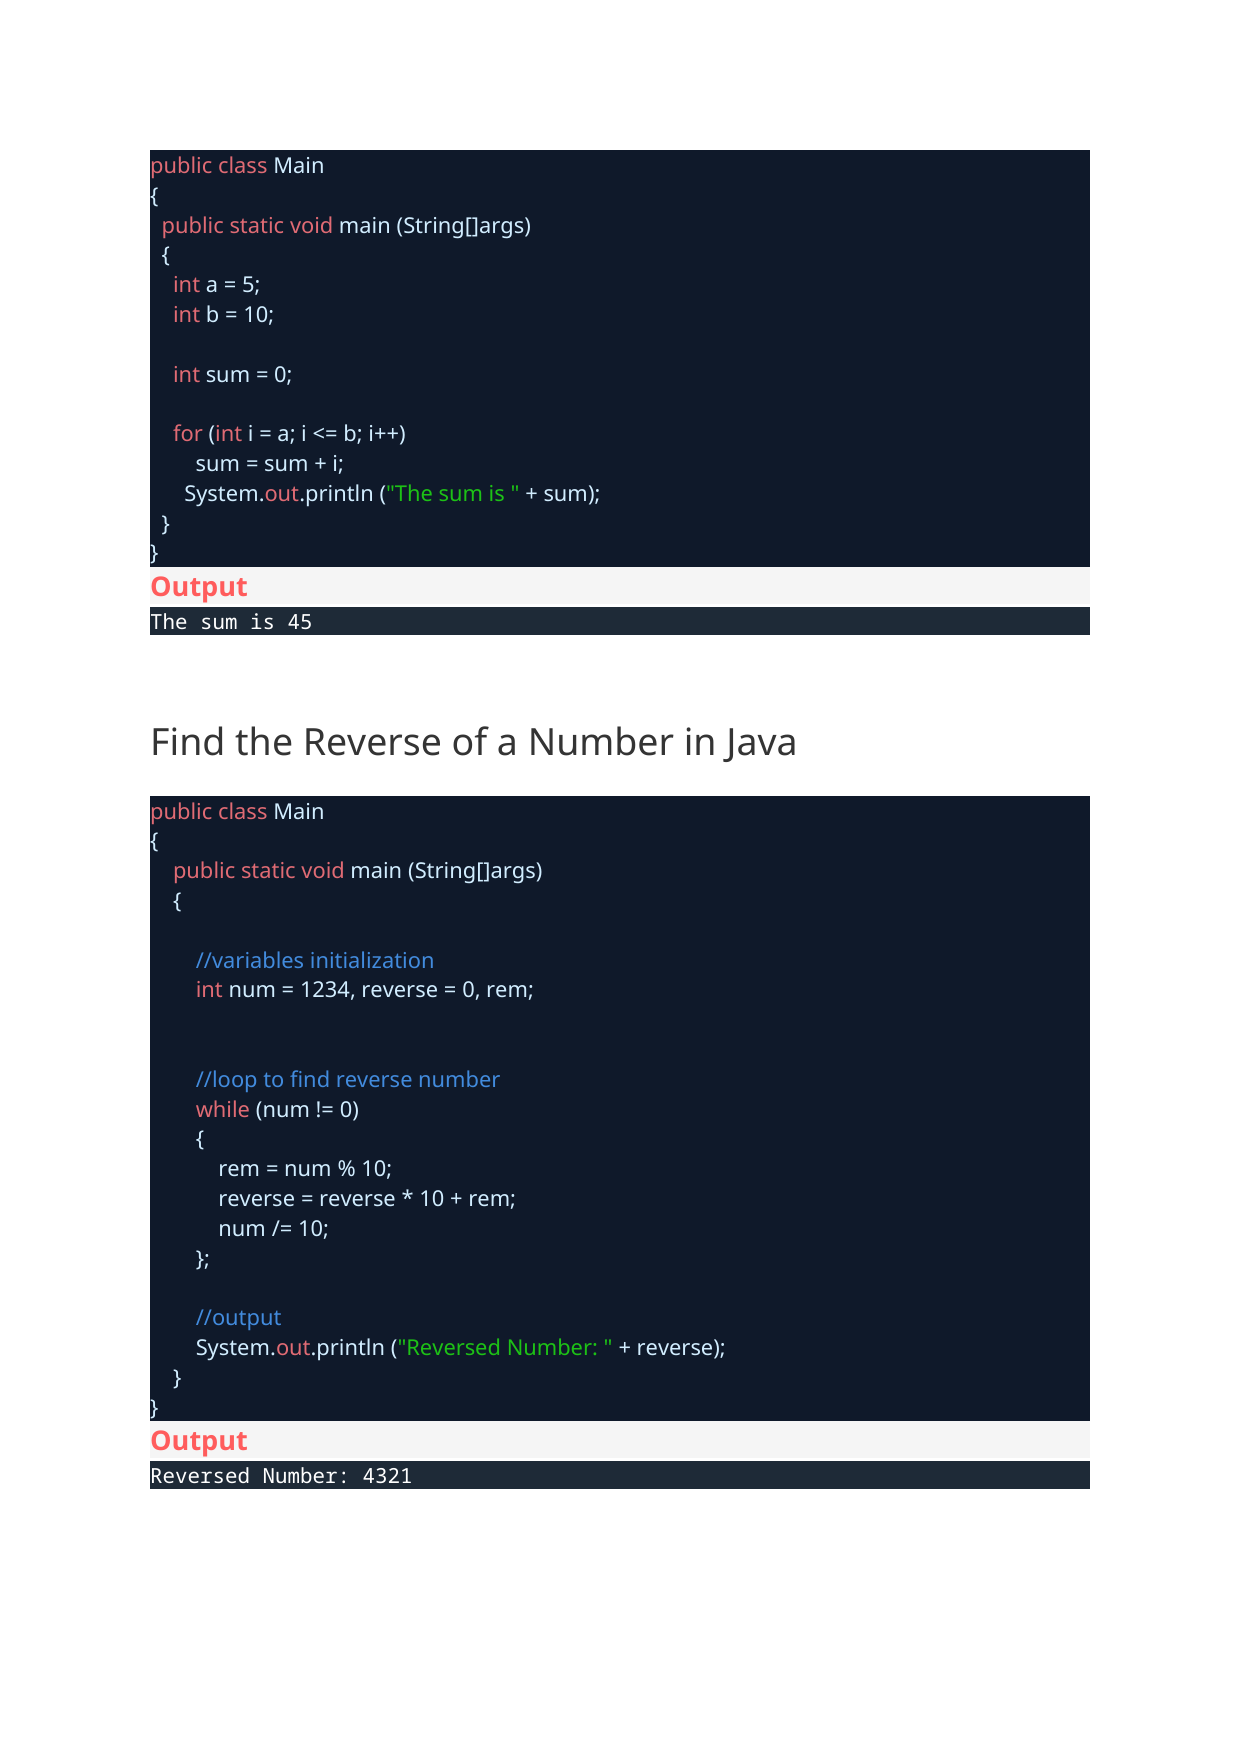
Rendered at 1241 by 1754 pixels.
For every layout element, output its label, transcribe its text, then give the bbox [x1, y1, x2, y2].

text } [150, 507, 1090, 537]
text public class Main [150, 150, 1090, 180]
text int sum = 0; [150, 358, 1090, 388]
text Reversed Number: 4321 [150, 1461, 1090, 1489]
text int num = 1234, reverse = 0, rem; [150, 974, 1090, 1004]
text //output [150, 1302, 1090, 1332]
text { [150, 826, 1090, 855]
text } [150, 537, 1090, 567]
text int b = 10; [150, 299, 1090, 329]
text int a = 5; [150, 269, 1090, 299]
subtitle Output [150, 567, 1090, 604]
text public static void main (String[]args) [150, 209, 1090, 239]
text { [150, 180, 1090, 209]
text //variables initialization [150, 945, 1090, 974]
text rem = num % 10; [150, 1153, 1090, 1183]
text while (num != 0) [150, 1094, 1090, 1123]
text } [150, 1362, 1090, 1392]
text }; [150, 1243, 1090, 1272]
text } [150, 1392, 1090, 1421]
subtitle Output [150, 1421, 1090, 1458]
text for (int i = a; i <= b; i++) [150, 418, 1090, 448]
text reverse = reverse * 10 + rem; [150, 1183, 1090, 1213]
text { [150, 239, 1090, 269]
text System.out.println ("The sum is " + sum); [150, 478, 1090, 507]
text public static void main (String[]args) [150, 855, 1090, 885]
text sum = sum + i; [150, 448, 1090, 478]
text //loop to find reverse number [150, 1064, 1090, 1094]
text The sum is 45 [150, 607, 1090, 635]
subtitle Find the Reverse of a Number in Java [150, 716, 1090, 767]
text public class Main [150, 796, 1090, 826]
text System.out.println ("Reversed Number: " + reverse); [150, 1332, 1090, 1362]
text num /= 10; [150, 1213, 1090, 1243]
text { [150, 1123, 1090, 1153]
text { [150, 885, 1090, 915]
